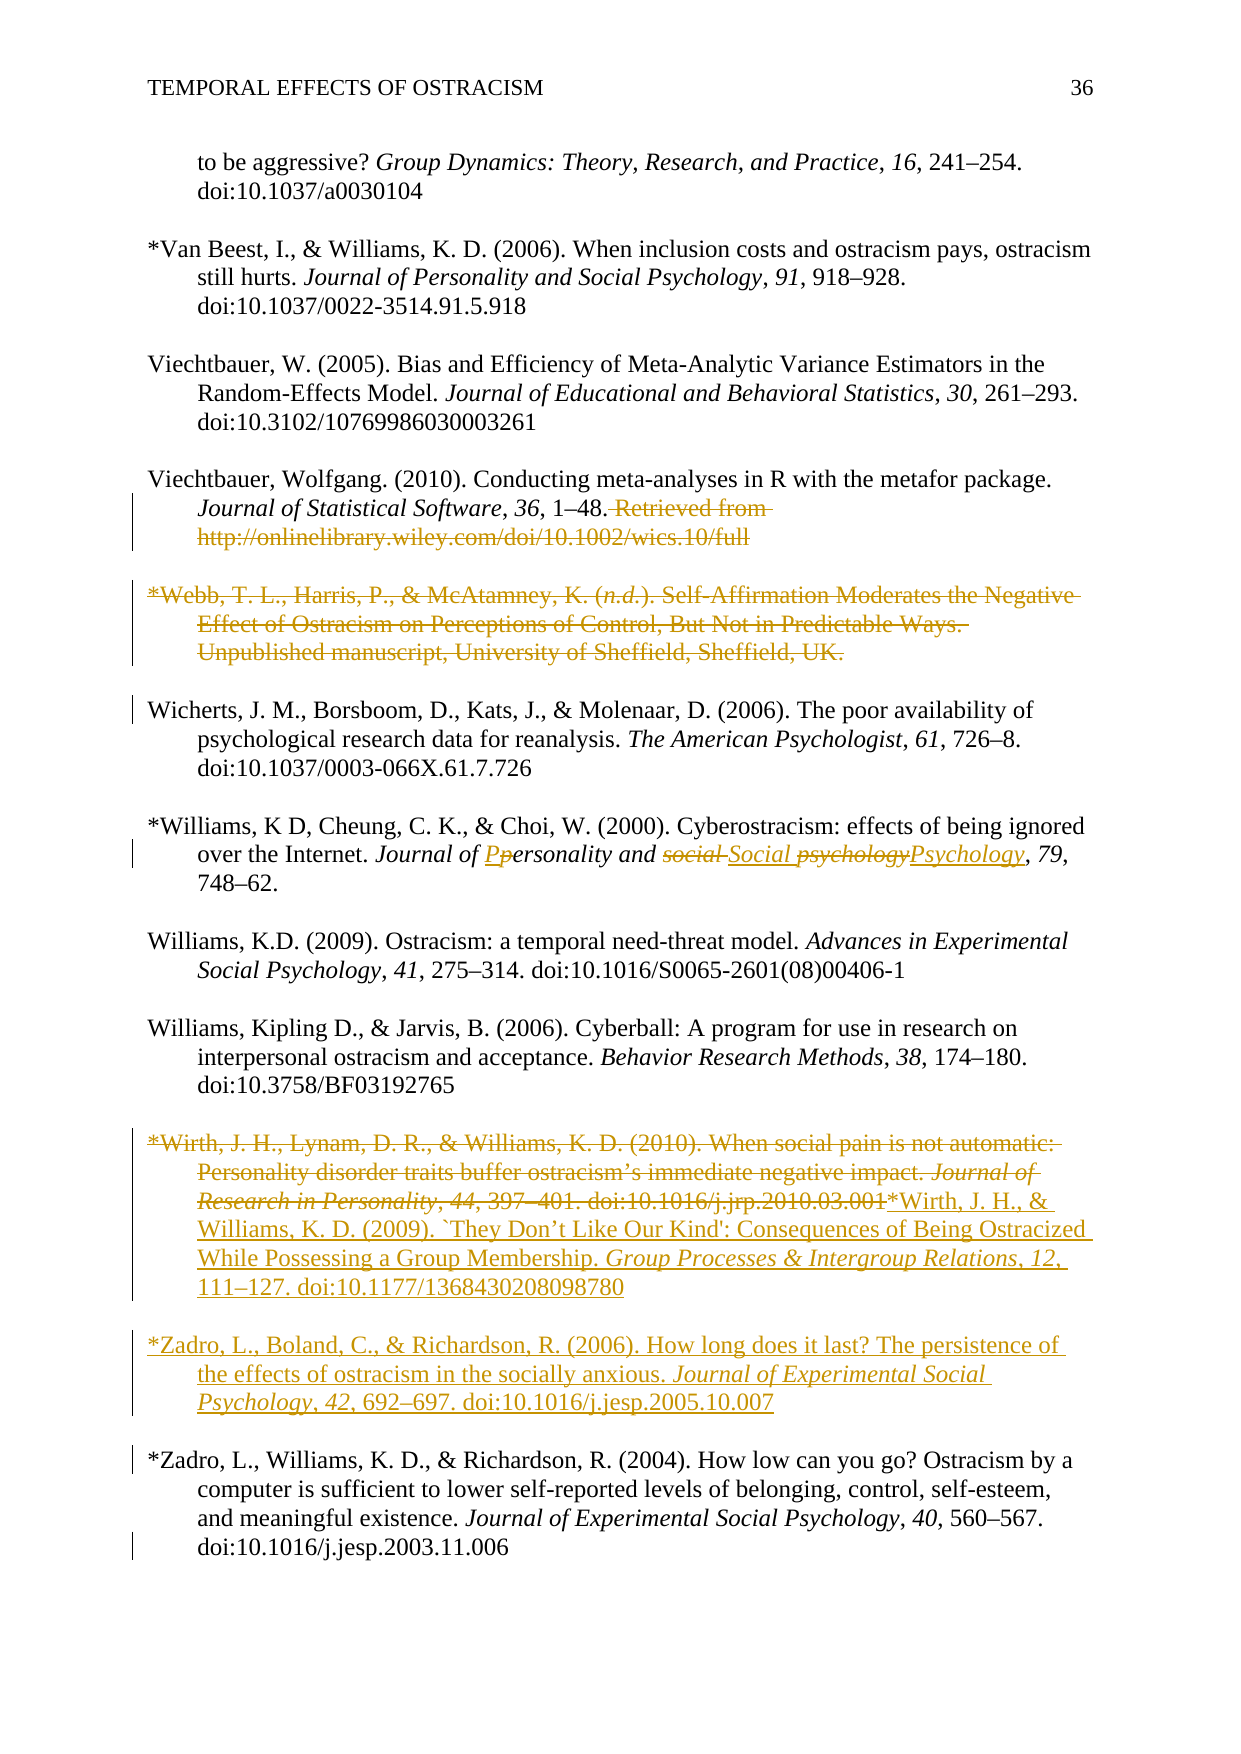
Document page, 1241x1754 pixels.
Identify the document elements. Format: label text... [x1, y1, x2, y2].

text Viechtbauer, Wolfgang. (2010). Conducting meta-analyses in R with the metafor package. Journal of Statistical Software, 36, 1–48. [147, 464, 1093, 551]
text Viechtbauer, W. (2005). Bias and Efficiency of Meta-Analytic Variance Estimators in the Random-Effects Model. Journal of Educational and Behavioral Statistics, 30, 261–293. doi:10.3102/10769986030003261 [147, 349, 1093, 435]
text *Williams, K D, Cheung, C. K., & Choi, W. (2000). Cyberostracism: effects of being ignored over the Internet. Journal of ersonality and , 79, 748–62. [147, 811, 1093, 897]
text *Van Beest, I., & Williams, K. D. (2006). When inclusion costs and ostracism pays, ostracism still hurts. Journal of Personality and Social Psychology, 91, 918–928. doi:10.1037/0022-3514.91.5.918 [147, 234, 1093, 320]
text *Zadro, L., Williams, K. D., & Richardson, R. (2004). How low can you go? Ostracism by a computer is sufficient to lower self-reported levels of belonging, control, self-esteem, and meaningful existence. Journal of Experimental Social Psychology, 40, 560–567. doi:10.1016/j.jesp.2003.11.006 [147, 1445, 1093, 1560]
text Williams, K.D. (2009). Ostracism: a temporal need-threat model. Advances in Experimental Social Psychology, 41, 275–314. doi:10.1016/S0065-2601(08)00406-1 [147, 926, 1093, 984]
text Williams, Kipling D., & Jarvis, B. (2006). Cyberball: A program for use in research on interpersonal ostracism and acceptance. Behavior Research Methods, 38, 174–180. doi:10.3758/BF03192765 [147, 1013, 1093, 1099]
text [147, 147, 1093, 204]
text Wicherts, J. M., Borsboom, D., Kats, J., & Molenaar, D. (2006). The poor availability of psychological research data for reanalysis. The American Psychologist, 61, 726–8. doi:10.1037/0003-066X.61.7.726 [147, 695, 1093, 782]
